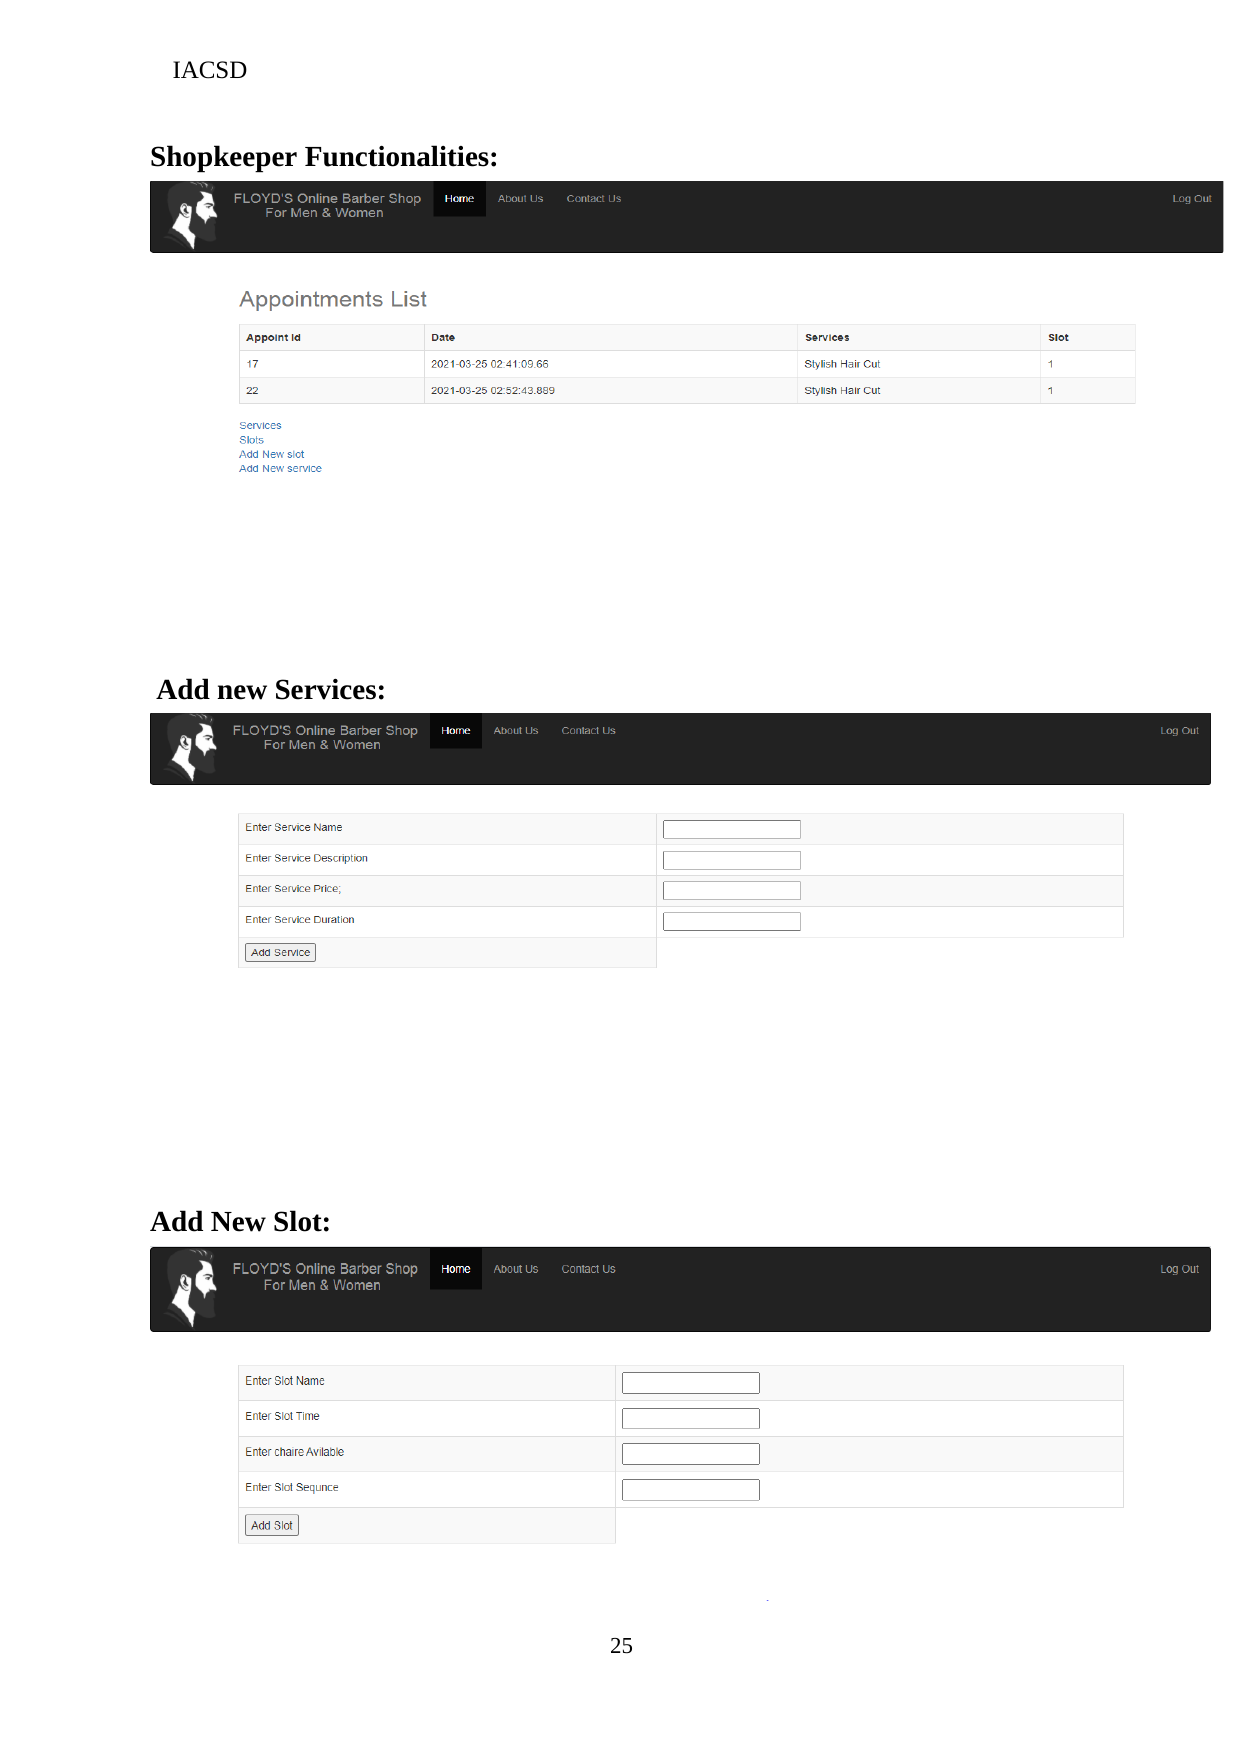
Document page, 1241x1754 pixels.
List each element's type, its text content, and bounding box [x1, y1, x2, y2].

picture [150, 181, 1224, 627]
subtitle Shopkeeper Functionalities: [81, 139, 1186, 173]
picture [150, 713, 1211, 1159]
subtitle Add new Services: [150, 672, 1186, 705]
subtitle Add New Slot: [150, 1204, 1186, 1238]
picture [150, 1246, 1211, 1601]
